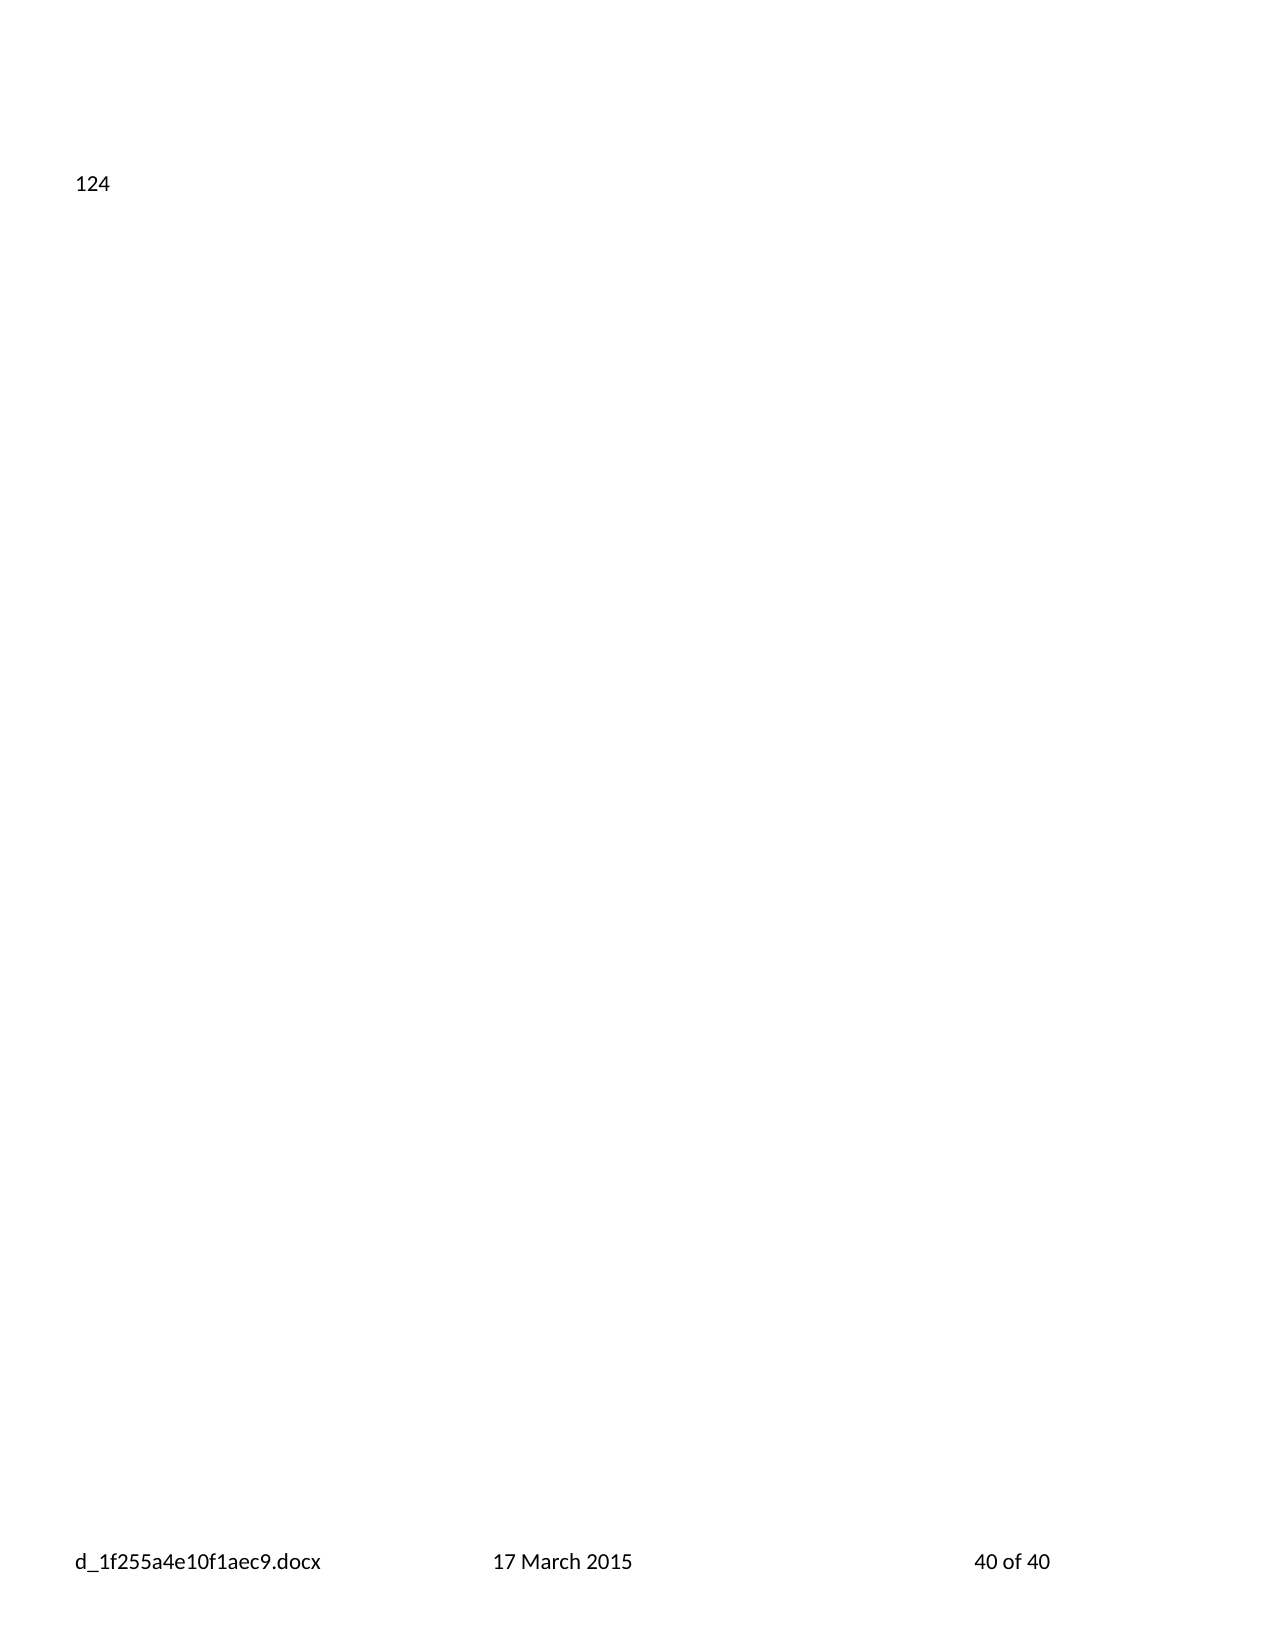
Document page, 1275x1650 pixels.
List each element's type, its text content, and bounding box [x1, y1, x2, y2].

text 124 [75, 169, 1200, 197]
